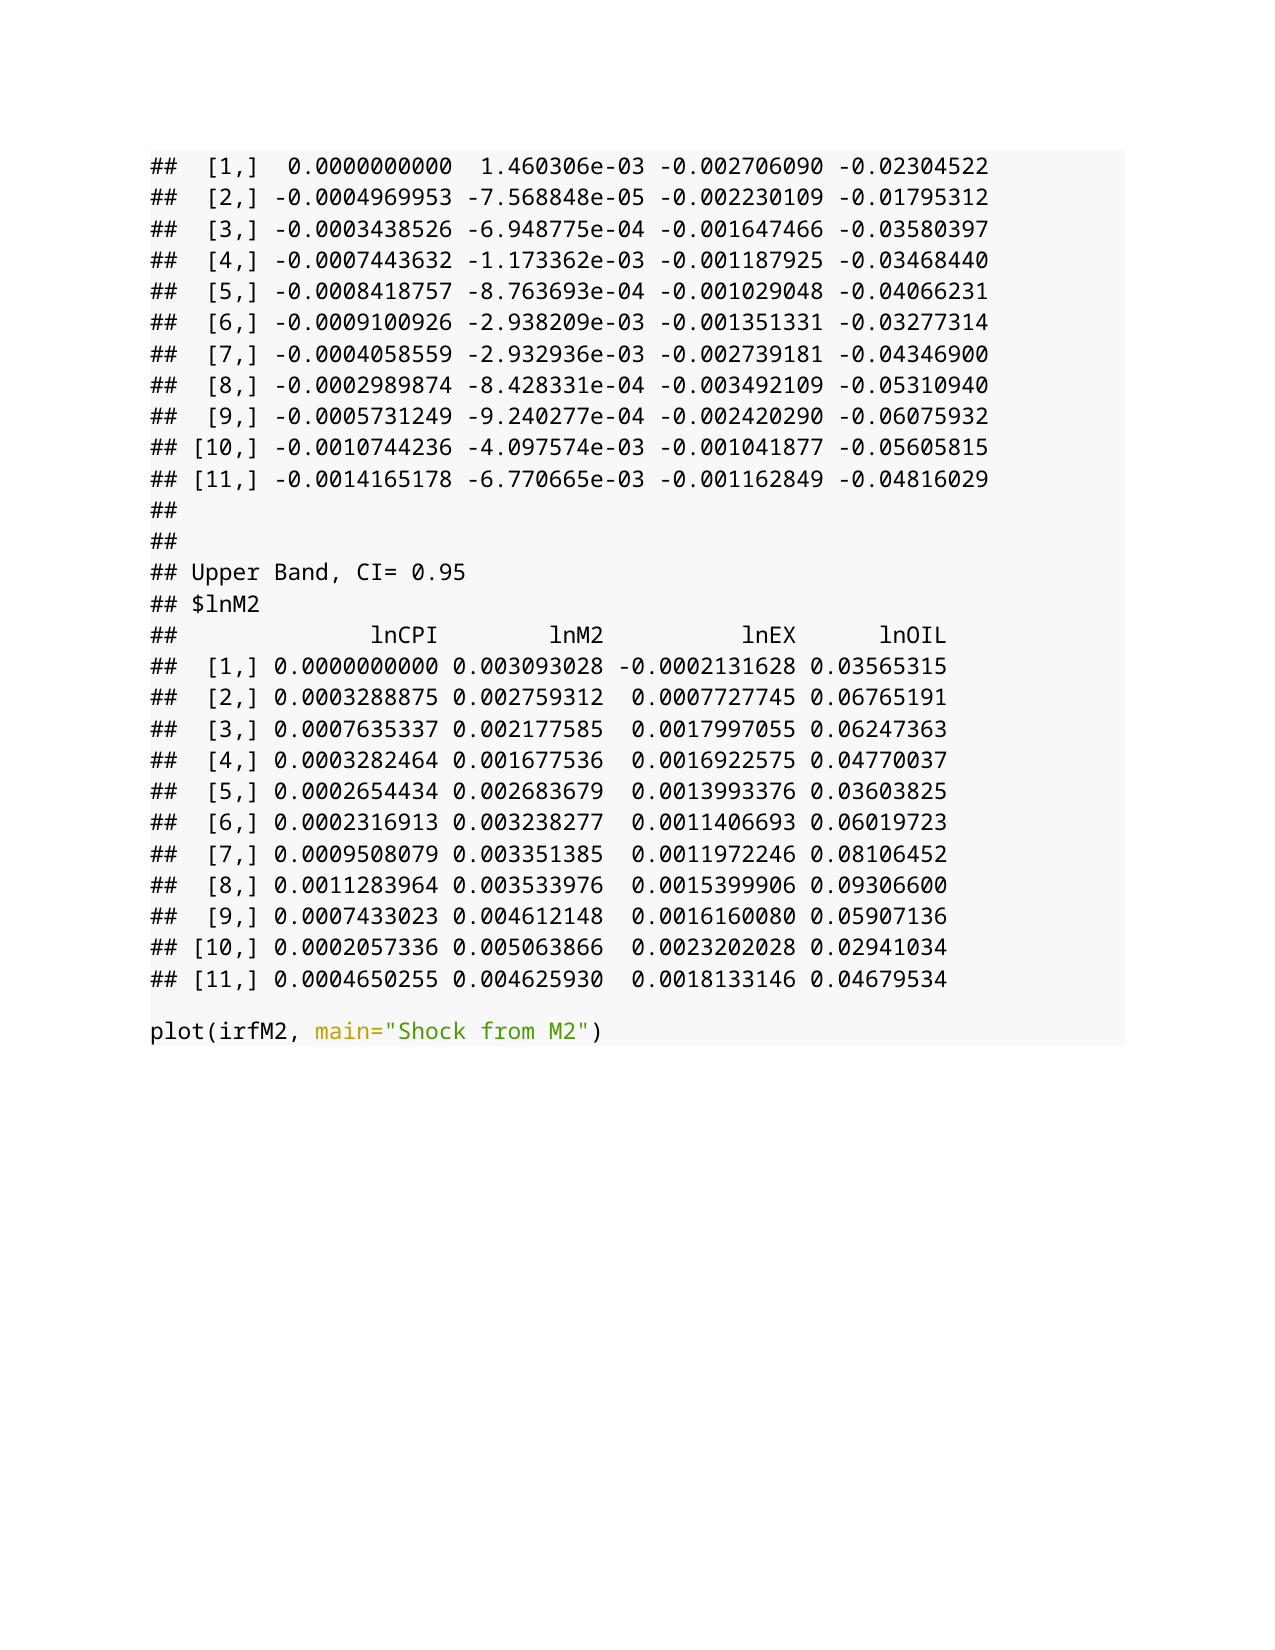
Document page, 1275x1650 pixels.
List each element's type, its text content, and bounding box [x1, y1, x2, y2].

text plot(irfM2, main="Shock from M2") [150, 1014, 1125, 1046]
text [150, 150, 1125, 994]
